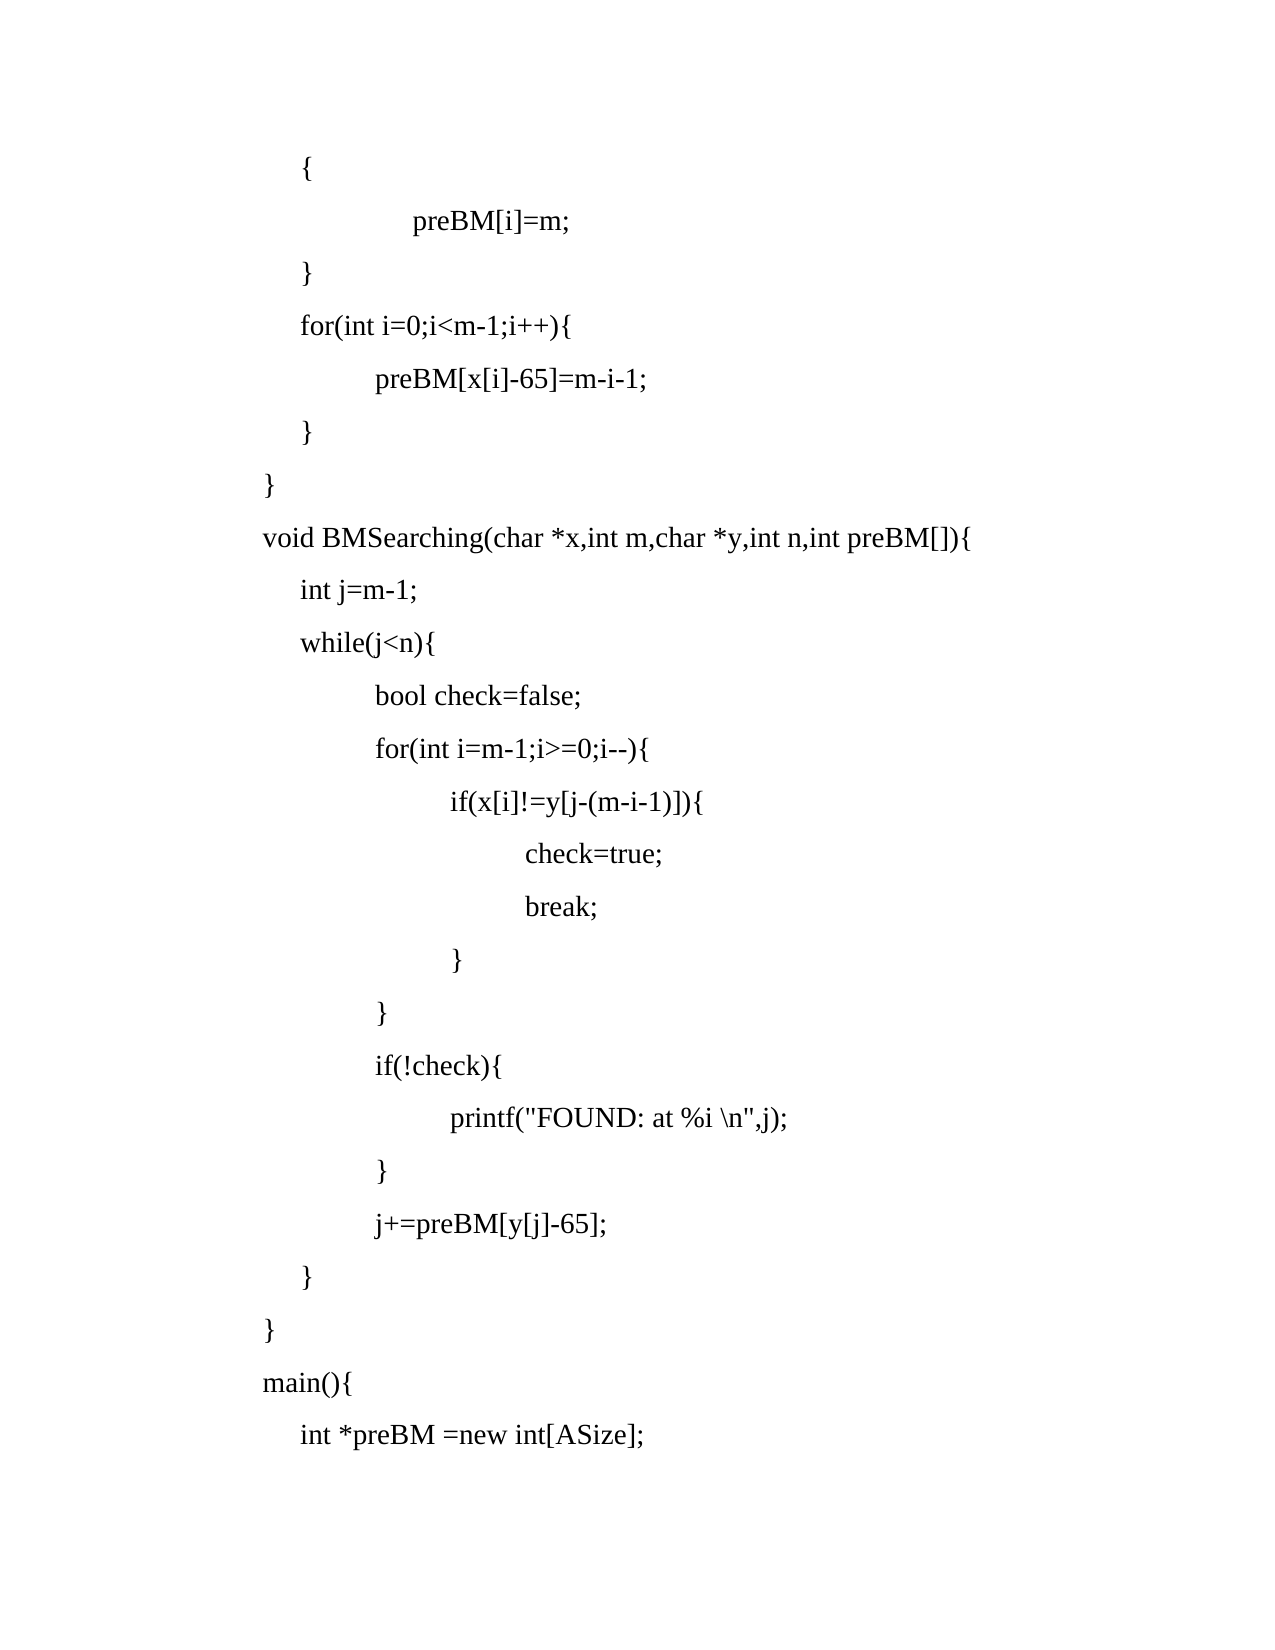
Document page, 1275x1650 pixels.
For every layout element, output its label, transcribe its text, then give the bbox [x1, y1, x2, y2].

text } [262, 1259, 1125, 1293]
text bool check=false; [262, 678, 1125, 712]
text preBM[i]=m; [337, 203, 1125, 236]
text int j=m-1; [262, 572, 1125, 606]
text for(int i=0;i<m-1;i++){ [262, 308, 1125, 342]
text } [262, 942, 1125, 976]
text } [262, 414, 1125, 448]
text preBM[x[i]-65]=m-i-1; [262, 361, 1125, 395]
text } [262, 995, 1125, 1028]
text if(x[i]!=y[j-(m-i-1)]){ [262, 784, 1125, 817]
text while(j<n){ [262, 625, 1125, 659]
text printf("FOUND: at %i \n",j); [262, 1101, 1125, 1134]
text int *preBM =new int[ASize]; [262, 1417, 1125, 1451]
text main(){ [262, 1365, 1125, 1398]
text for(int i=m-1;i>=0;i--){ [262, 731, 1125, 764]
text } [262, 467, 1125, 500]
text } [262, 1153, 1125, 1187]
text if(!check){ [262, 1048, 1125, 1081]
text } [262, 1312, 1125, 1345]
text } [262, 256, 1125, 289]
text check=true; [262, 837, 1125, 870]
text j+=preBM[y[j]-65]; [262, 1206, 1125, 1240]
text void BMSearching(char *x,int m,char *y,int n,int preBM[]){ [262, 520, 1125, 553]
text break; [262, 889, 1125, 923]
text { [262, 150, 1125, 183]
